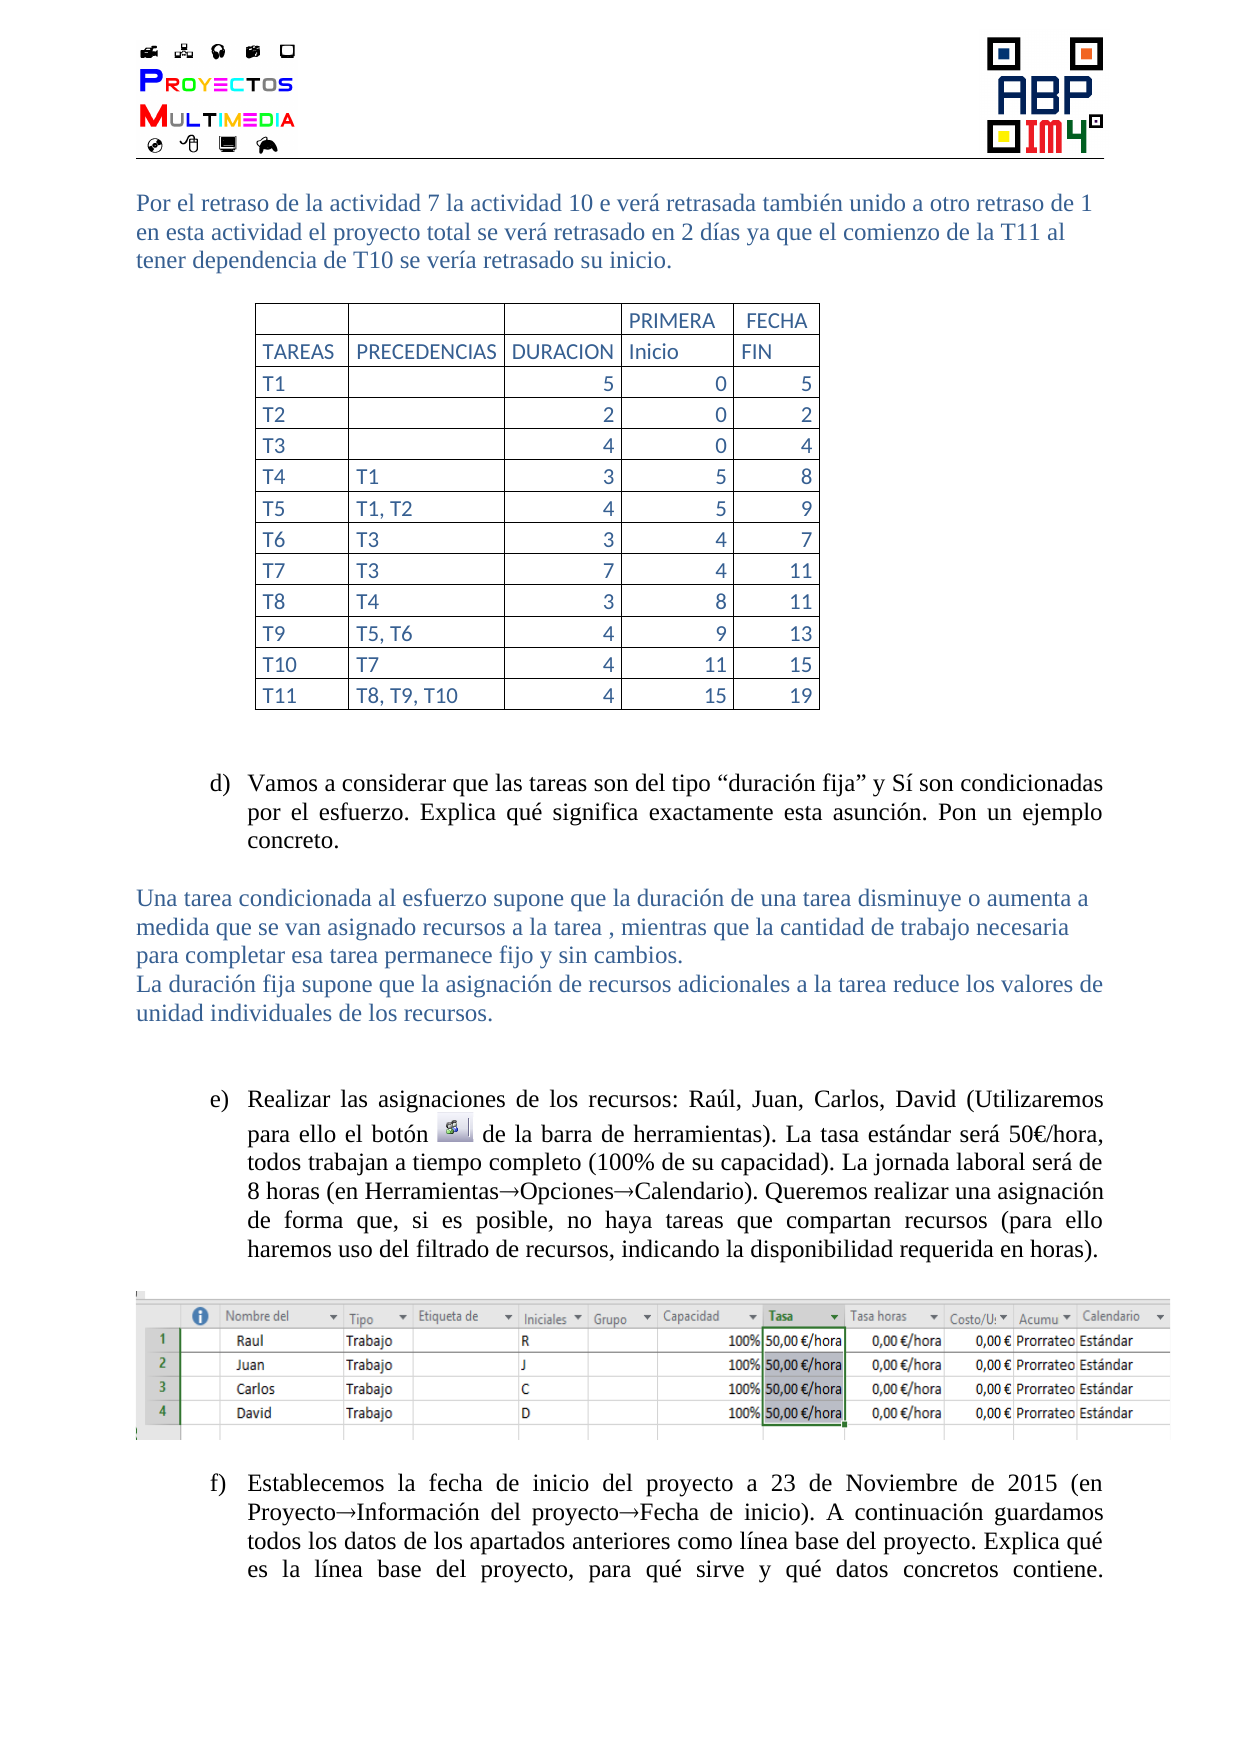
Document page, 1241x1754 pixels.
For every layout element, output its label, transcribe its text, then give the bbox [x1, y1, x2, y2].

table_cell 8 [622, 585, 733, 616]
picture [135, 40, 299, 157]
table_cell 19 [734, 679, 819, 709]
table_cell 3 [505, 460, 621, 491]
table_cell 3 [505, 523, 621, 553]
table_cell 0 [622, 429, 733, 459]
list Realizar las asignaciones de los recursos: Raúl, Juan, Carlos, David (Utilizaremos para ello el botón de la barra de herramientas). La tasa estándar será 50€/hora, todos trabajan a tiempo completo (100% de su capacidad). La jornada laboral será de 8 horas (en HerramientasOpcionesCalendario). Queremos realizar una asignación de forma que, si es posible, no haya tareas que compartan recursos (para ello haremos uso del filtrado de recursos, indicando la disponibilidad requerida en horas). [209, 1084, 1104, 1262]
table_cell 2 [734, 398, 819, 428]
table_cell 7 [505, 554, 621, 584]
table_cell T1, T2 [349, 492, 504, 522]
table_cell 0 [622, 367, 733, 397]
table_cell 11 [622, 648, 733, 678]
table_cell 4 [734, 429, 819, 459]
table_header [349, 304, 504, 334]
table_cell Inicio [622, 335, 733, 366]
table_cell T8 [256, 585, 348, 616]
table_cell 5 [734, 367, 819, 397]
table_cell T1 [349, 460, 504, 491]
table_cell T7 [349, 648, 504, 678]
table_header [505, 304, 621, 334]
table_cell [349, 429, 504, 459]
table_cell DURACION [505, 335, 621, 366]
table_cell TAREAS [256, 335, 348, 366]
table_cell T2 [256, 398, 348, 428]
table_cell T7 [256, 554, 348, 584]
table_cell 7 [734, 523, 819, 553]
table_header [256, 304, 348, 334]
table_cell T4 [256, 460, 348, 491]
picture [135, 1291, 1171, 1440]
table_cell 0 [622, 398, 733, 428]
table_cell 4 [505, 679, 621, 709]
table_cell 2 [505, 398, 621, 428]
picture [979, 29, 1111, 157]
table_cell FIN [734, 335, 819, 366]
text La duración fija supone que la asignación de recursos adicionales a la tarea reduce los valores de unidad individuales de los recursos. [136, 969, 1104, 1027]
table_cell T5, T6 [349, 617, 504, 647]
table_cell T3 [256, 429, 348, 459]
table_cell 4 [622, 523, 733, 553]
table_cell 4 [622, 554, 733, 584]
text Por el retraso de la actividad 7 la actividad 10 e verá retrasada también unido a otro retraso de 1 en esta actividad el proyecto total se verá retrasado en 2 días ya que el comienzo de la T11 al tener dependencia de T10 se vería retrasado su inicio. [136, 188, 1104, 274]
table_cell 11 [734, 554, 819, 584]
table_cell 8 [734, 460, 819, 491]
table_cell 9 [622, 617, 733, 647]
table_cell T10 [256, 648, 348, 678]
table_cell 5 [622, 460, 733, 491]
table_cell 4 [505, 617, 621, 647]
table_cell 11 [734, 585, 819, 616]
table_header PRIMERA [622, 304, 733, 334]
table_cell PRECEDENCIAS [349, 335, 504, 366]
table_cell T11 [256, 679, 348, 709]
table_cell 5 [505, 367, 621, 397]
table_cell T3 [349, 554, 504, 584]
list Vamos a considerar que las tareas son del tipo “duración fija” y Sí son condicionadas por el esfuerzo. Explica qué significa exactamente esta asunción. Pon un ejemplo concreto. [209, 768, 1104, 854]
table_cell T3 [349, 523, 504, 553]
text Una tarea condicionada al esfuerzo supone que la duración de una tarea disminuye o aumenta a medida que se van asignado recursos a la tarea , mientras que la cantidad de trabajo necesaria para completar esa tarea permanece fijo y sin cambios. [136, 883, 1104, 969]
table_cell T8, T9, T10 [349, 679, 504, 709]
table_cell T6 [256, 523, 348, 553]
table_cell [349, 398, 504, 428]
table_cell 9 [734, 492, 819, 522]
table_cell 4 [505, 492, 621, 522]
picture [437, 1112, 474, 1142]
table_cell T5 [256, 492, 348, 522]
table_cell T9 [256, 617, 348, 647]
table_cell T1 [256, 367, 348, 397]
table_cell 13 [734, 617, 819, 647]
table_cell [349, 367, 504, 397]
table_cell 5 [622, 492, 733, 522]
table_cell 3 [505, 585, 621, 616]
table_cell 4 [505, 648, 621, 678]
table_cell 4 [505, 429, 621, 459]
table_cell T4 [349, 585, 504, 616]
table_cell 15 [622, 679, 733, 709]
table_header FECHA [734, 304, 819, 334]
table_cell 15 [734, 648, 819, 678]
